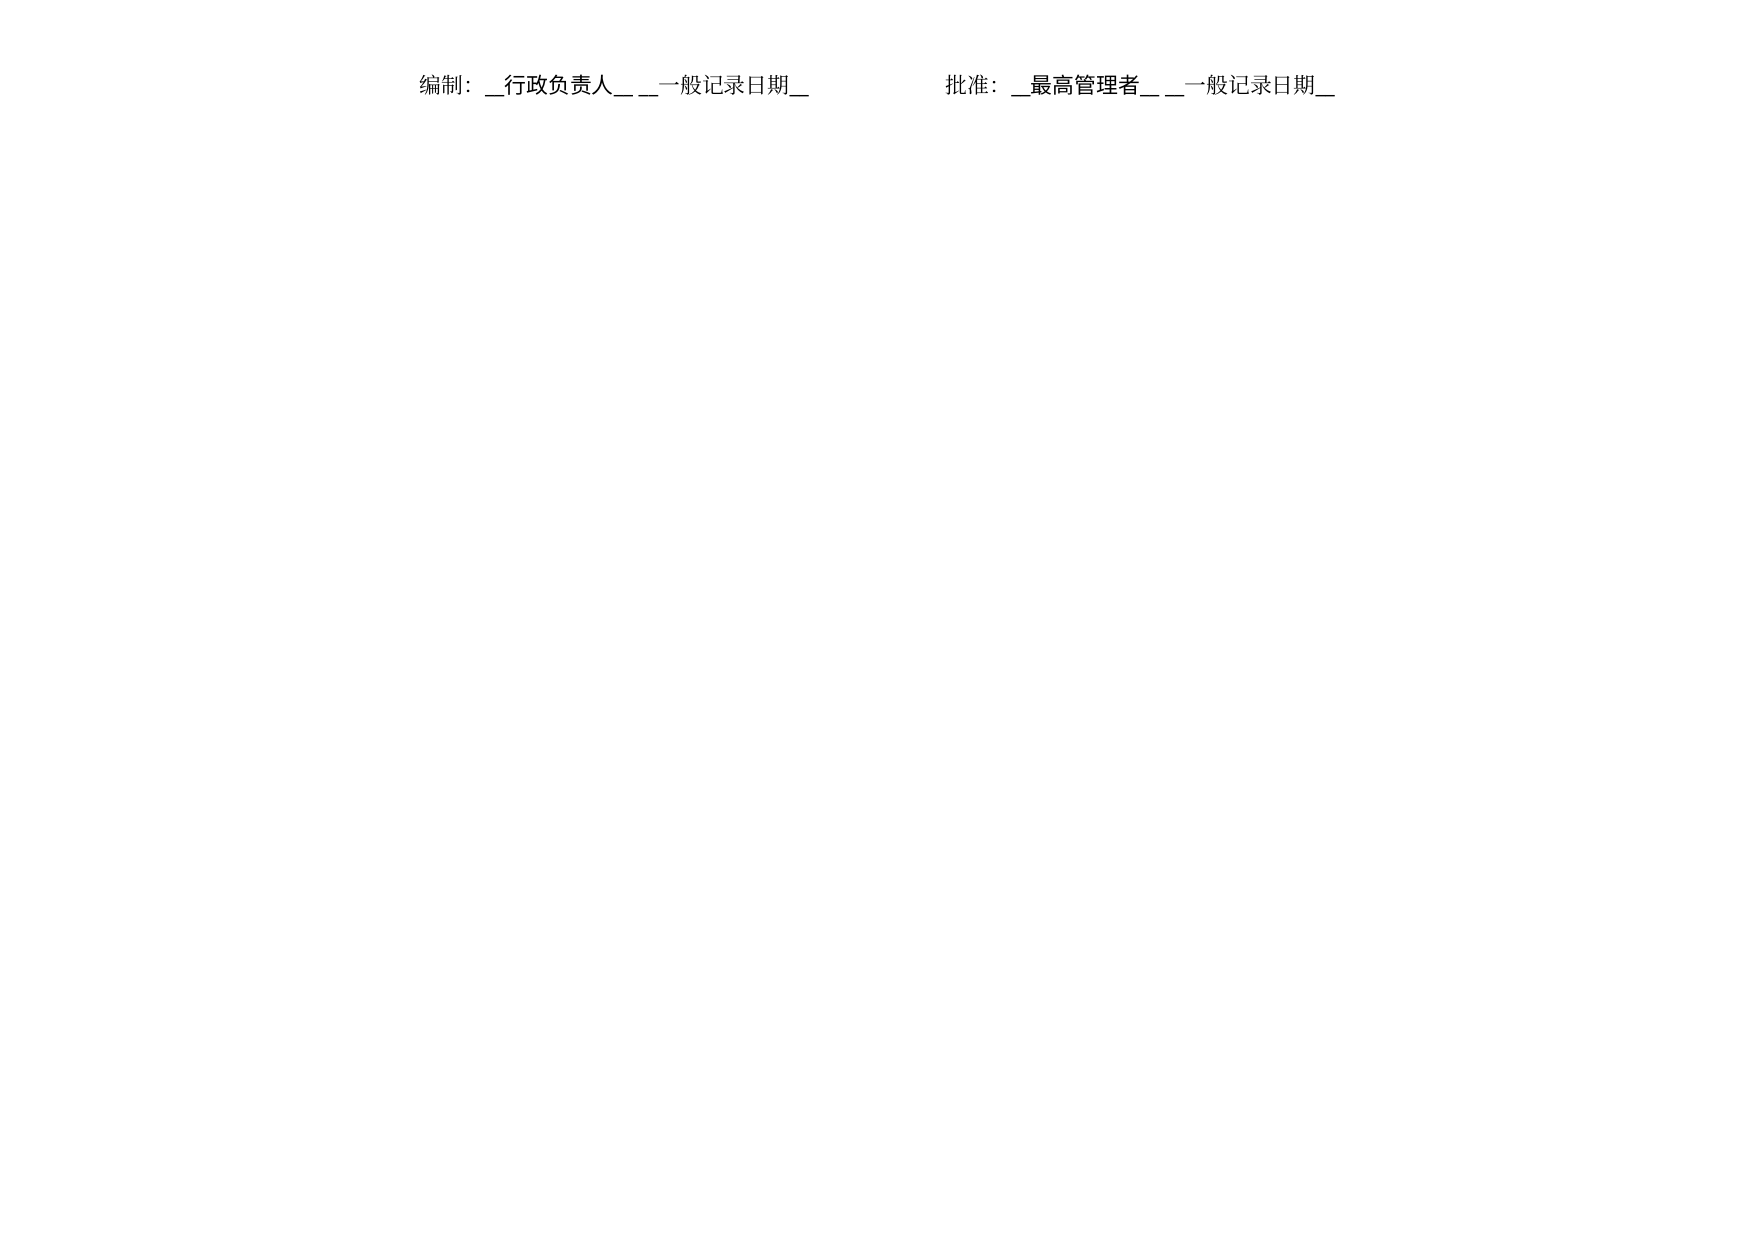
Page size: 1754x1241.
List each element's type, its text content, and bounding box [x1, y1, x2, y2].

text 编制：__行政负责人__ __一般记录日期__ 批准：__最高管理者__ __一般记录日期__ [150, 68, 1604, 100]
